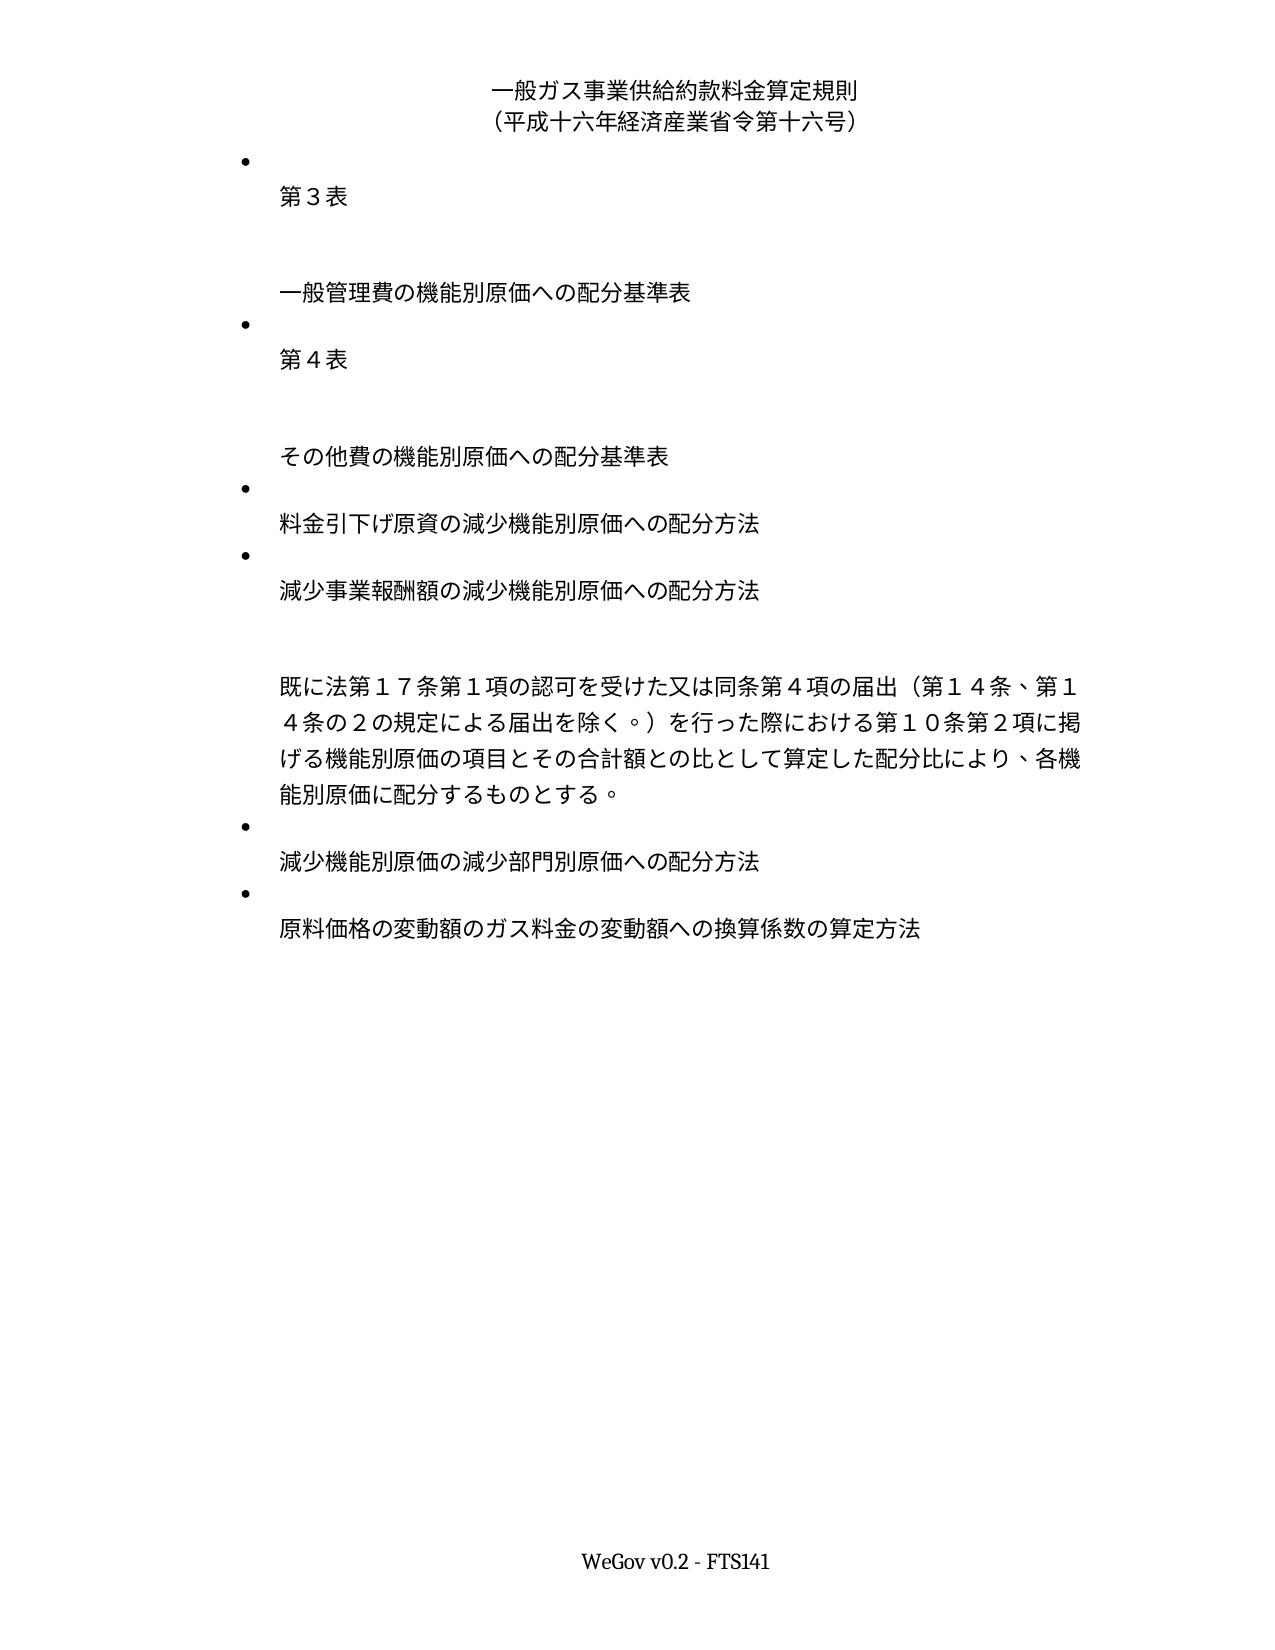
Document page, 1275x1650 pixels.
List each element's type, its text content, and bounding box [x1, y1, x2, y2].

list 減少事業報酬額の減少機能別原価への配分方法 既に法第１７条第１項の認可を受けた又は同条第４項の届出（第１４条、第１４条の２の規定による届出を除く。）を行った際における第１０条第２項に掲げる機能別原価の項目とその合計額との比として算定した配分比により、各機能別原価に配分するものとする。 [242, 544, 1087, 810]
list 料金引下げ原資の減少機能別原価への配分方法 [242, 477, 1087, 539]
list 第４表 その他費の機能別原価への配分基準表 [242, 313, 1087, 472]
list 原料価格の変動額のガス料金の変動額への換算係数の算定方法 [242, 882, 1087, 944]
list 第３表 一般管理費の機能別原価への配分基準表 [242, 150, 1087, 309]
list 減少機能別原価の減少部門別原価への配分方法 [242, 815, 1087, 877]
